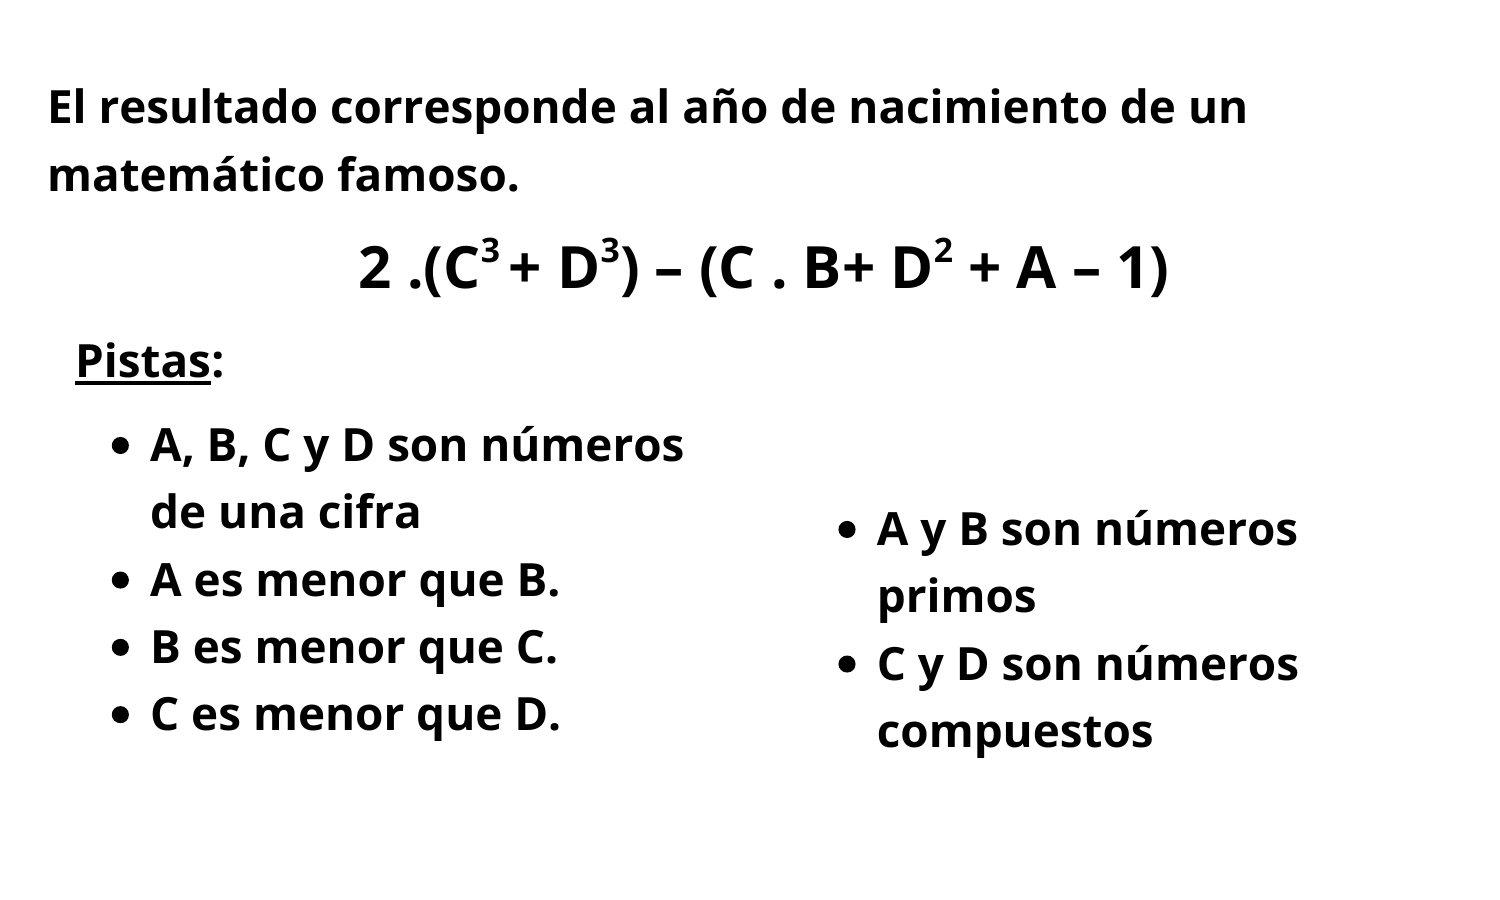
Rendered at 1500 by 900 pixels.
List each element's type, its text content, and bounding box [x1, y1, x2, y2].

list A y B son números primos [839, 497, 1453, 626]
text Pistas: [75, 329, 727, 391]
list C es menor que D. [112, 682, 727, 744]
list B es menor que C. [112, 614, 727, 677]
list A, B, C y D son números de una cifra [112, 413, 727, 542]
text 2 .(C3 + D3) – (C . B+ D2 + A – 1) [75, 226, 1453, 306]
list C y D son números compuestos [839, 631, 1453, 761]
list A es menor que B. [112, 547, 727, 610]
text El resultado corresponde al año de nacimiento de un matemático famoso. [47, 75, 1453, 205]
